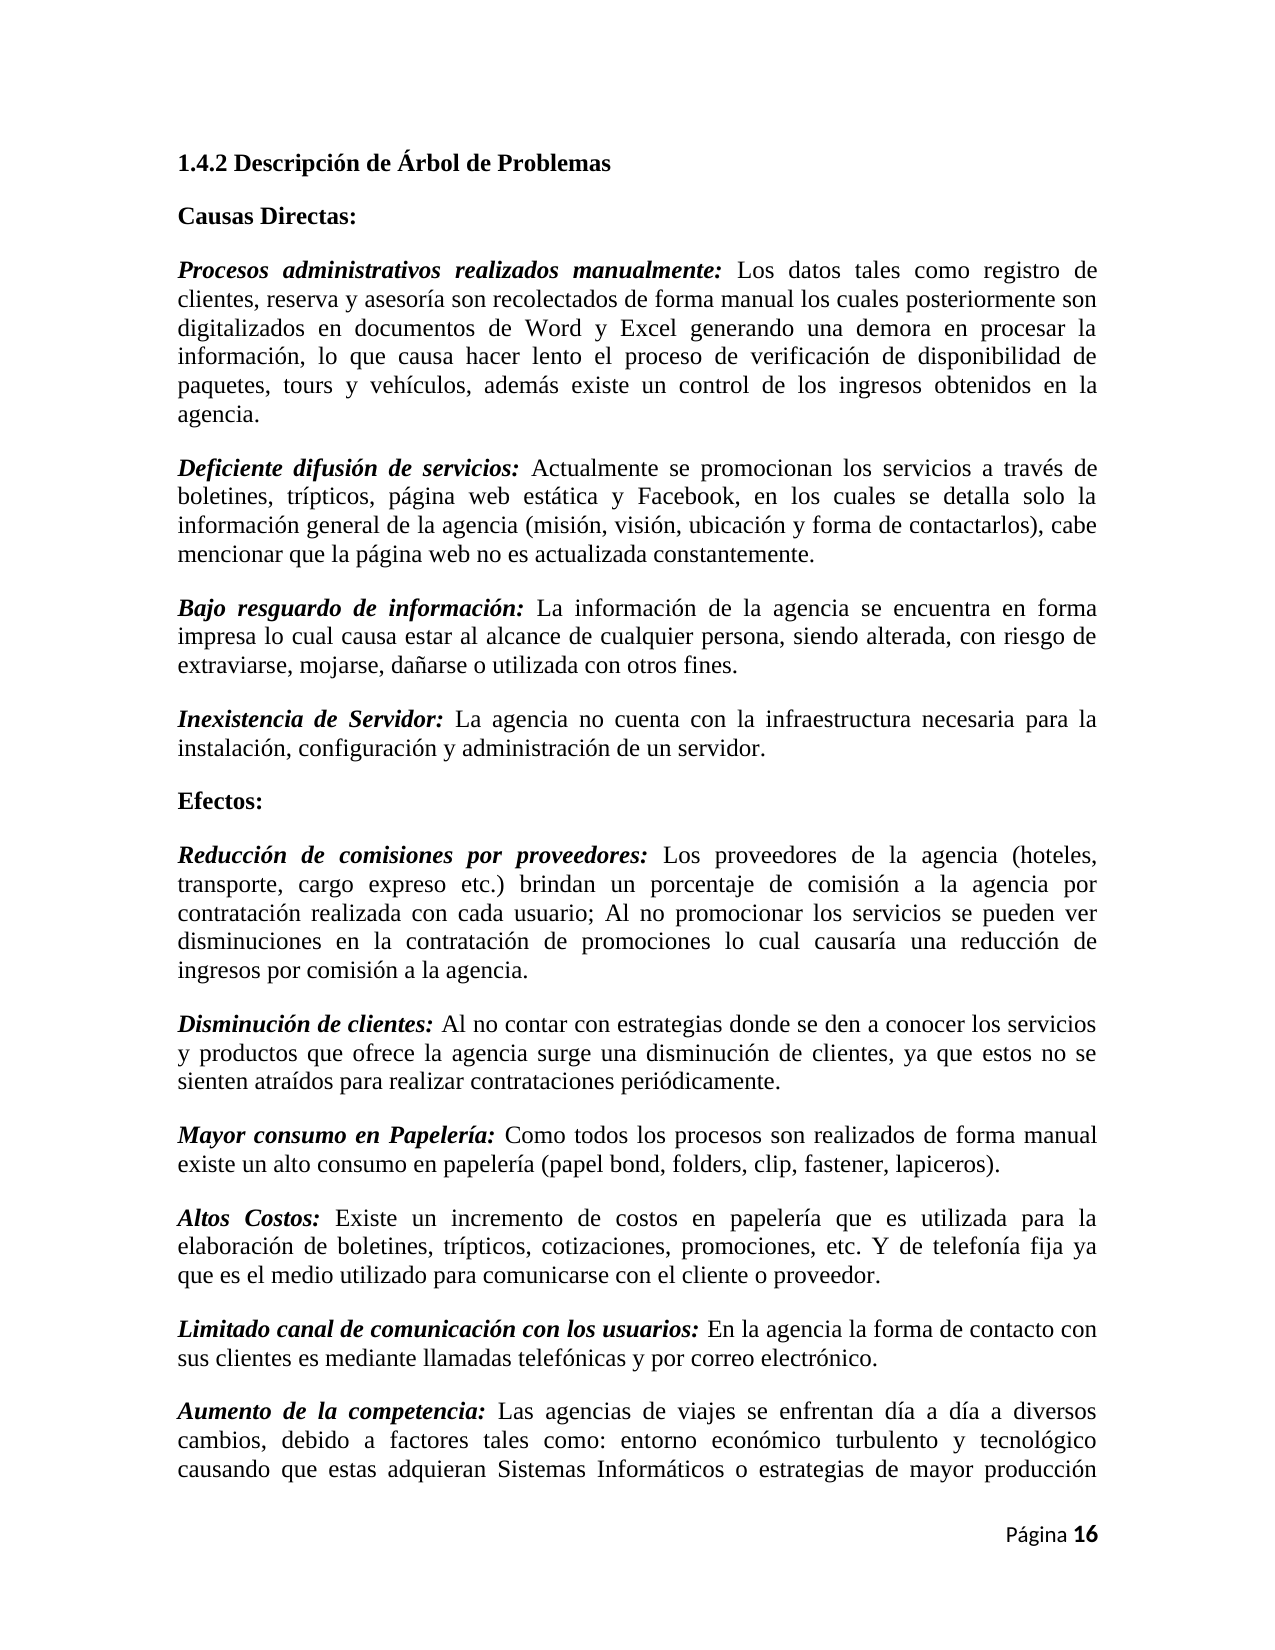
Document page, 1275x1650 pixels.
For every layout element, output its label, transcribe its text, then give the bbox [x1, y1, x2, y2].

text Efectos: [177, 786, 1098, 815]
text Inexistencia de Servidor: La agencia no cuenta con la infraestructura necesaria para la instalación, configuración y administración de un servidor. [177, 704, 1098, 761]
text Deficiente difusión de servicios: Actualmente se promocionan los servicios a través de boletines, trípticos, página web estática y Facebook, en los cuales se detalla solo la información general de la agencia (misión, visión, ubicación y forma de contactarlos), cabe mencionar que la página web no es actualizada constantemente. [177, 453, 1098, 568]
text Reducción de comisiones por proveedores: Los proveedores de la agencia (hoteles, transporte, cargo expreso etc.) brindan un porcentaje de comisión a la agencia por contratación realizada con cada usuario; Al no promocionar los servicios se pueden ver disminuciones en la contratación de promociones lo cual causaría una reducción de ingresos por comisión a la agencia. [177, 840, 1098, 984]
text 1.4.2 Descripción de Árbol de Problemas [177, 148, 1098, 176]
text Disminución de clientes: Al no contar con estrategias donde se den a conocer los servicios y productos que ofrece la agencia surge una disminución de clientes, ya que estos no se sienten atraídos para realizar contrataciones periódicamente. [177, 1009, 1098, 1095]
text Limitado canal de comunicación con los usuarios: En la agencia la forma de contacto con sus clientes es mediante llamadas telefónicas y por correo electrónico. [177, 1314, 1098, 1371]
text Causas Directas: [177, 201, 1098, 230]
text Bajo resguardo de información: La información de la agencia se encuentra en forma impresa lo cual causa estar al alcance de cualquier persona, siendo alterada, con riesgo de extraviarse, mojarse, dañarse o utilizada con otros fines. [177, 593, 1098, 679]
